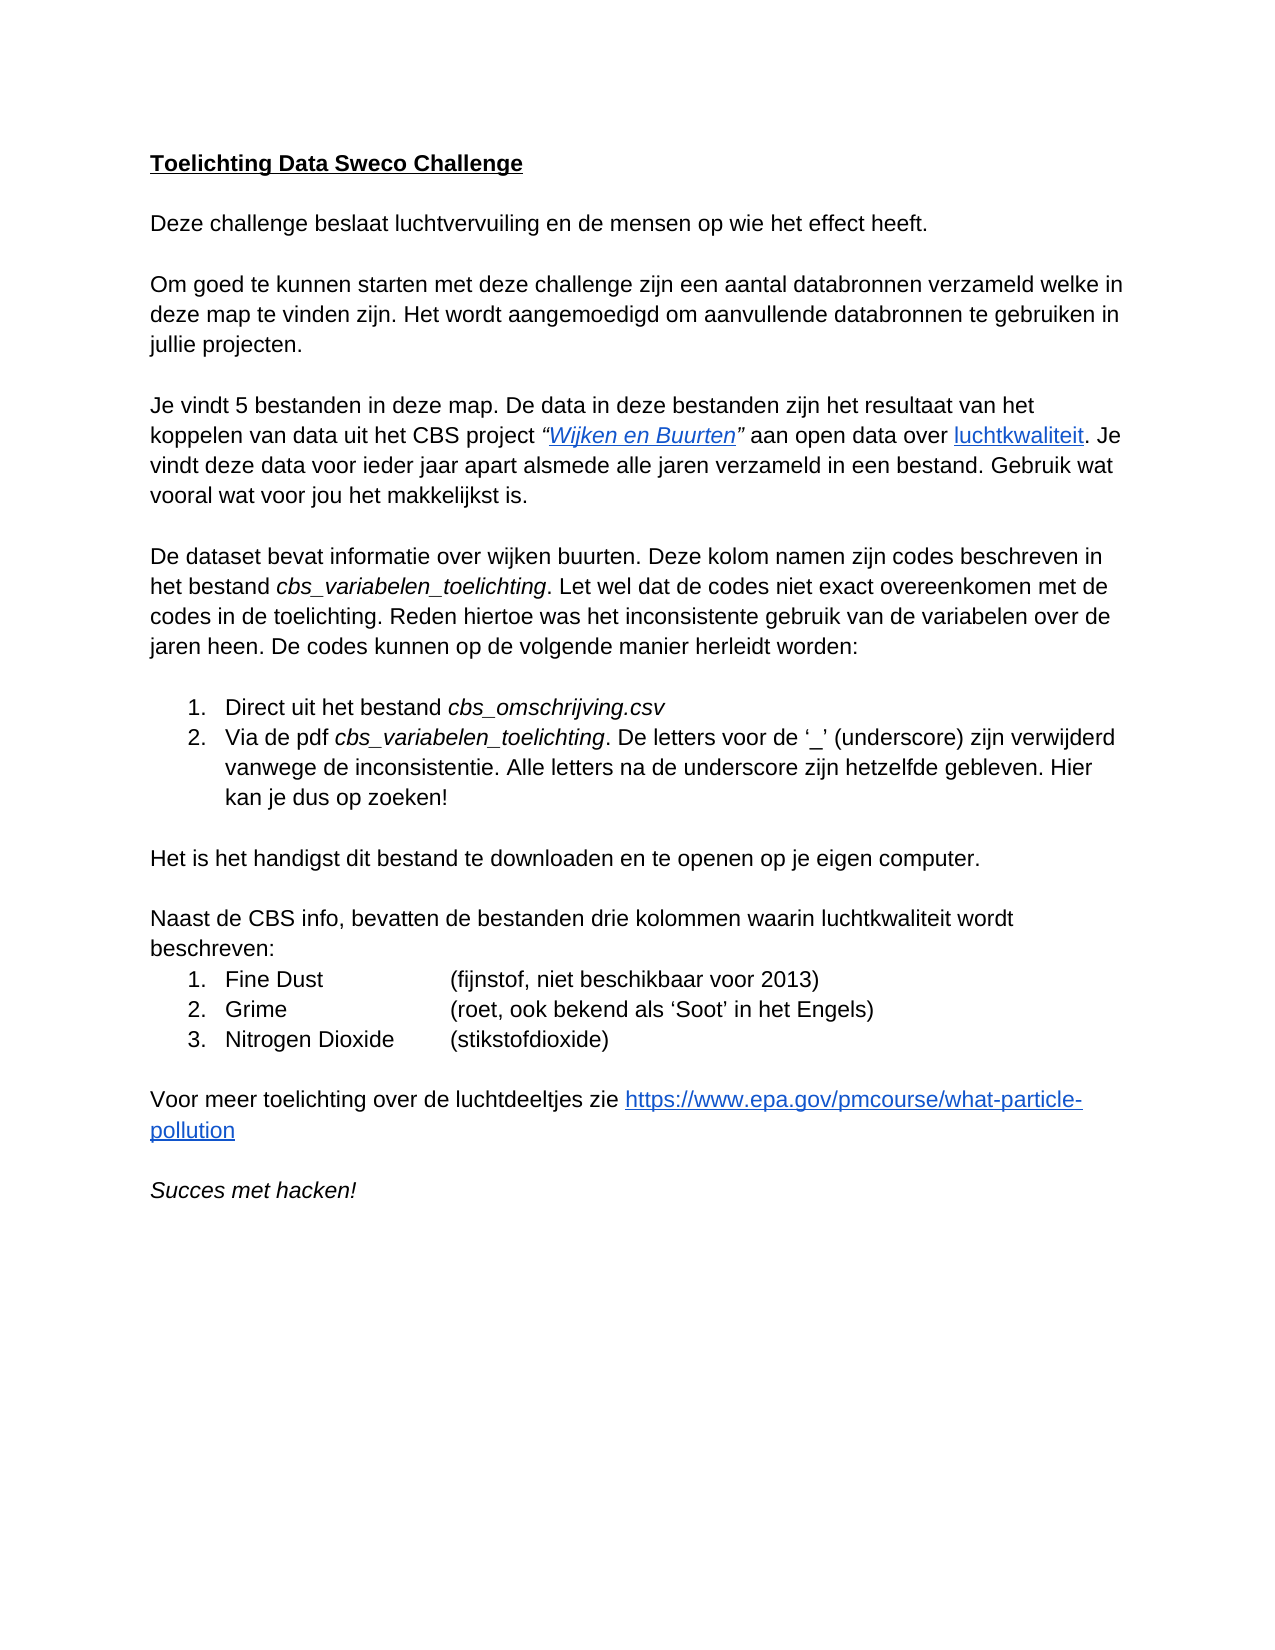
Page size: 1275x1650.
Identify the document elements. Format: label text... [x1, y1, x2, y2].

text Toelichting Data Sweco Challenge [150, 150, 1125, 176]
text De dataset bevat informatie over wijken buurten. Deze kolom namen zijn codes beschreven in het bestand cbs_variabelen_toelichting. Let wel dat de codes niet exact overeenkomen met de codes in de toelichting. Reden hiertoe was het inconsistente gebruik van de variabelen over de jaren heen. De codes kunnen op de volgende manier herleidt worden: [150, 543, 1125, 690]
list Nitrogen Dioxide (stikstofdioxide) [187, 1026, 1125, 1052]
text Naast de CBS info, bevatten de bestanden drie kolommen waarin luchtkwaliteit wordt beschreven: [150, 905, 1125, 962]
text Om goed te kunnen starten met deze challenge zijn een aantal databronnen verzameld welke in deze map te vinden zijn. Het wordt aangemoedigd om aanvullende databronnen te gebruiken in jullie projecten. [150, 271, 1125, 358]
text Voor meer toelichting over de luchtdeeltjes zie https://www.epa.gov/pmcourse/what-particle-pollution [150, 1056, 1125, 1143]
list Fine Dust (fijnstof, niet beschikbaar voor 2013) [187, 966, 1125, 992]
text Succes met hacken! [150, 1177, 1125, 1203]
list Via de pdf cbs_variabelen_toelichting. De letters voor de ‘_’ (underscore) zijn verwijderd vanwege de inconsistentie. Alle letters na de underscore zijn hetzelfde gebleven. Hier kan je dus op zoeken! [187, 724, 1125, 811]
list Grime (roet, ook bekend als ‘Soot’ in het Engels) [187, 996, 1125, 1022]
list Direct uit het bestand cbs_omschrijving.csv [187, 694, 1125, 720]
text Je vindt 5 bestanden in deze map. De data in deze bestanden zijn het resultaat van het koppelen van data uit het CBS project “Wijken en Buurten” aan open data over luchtkwaliteit. Je vindt deze data voor ieder jaar apart alsmede alle jaren verzameld in een bestand. Gebruik wat vooral wat voor jou het makkelijkst is. [150, 392, 1125, 509]
text Deze challenge beslaat luchtvervuiling en de mensen op wie het effect heeft. [150, 210, 1125, 237]
text Het is het handigst dit bestand te downloaden en te openen op je eigen computer. [150, 845, 1125, 871]
